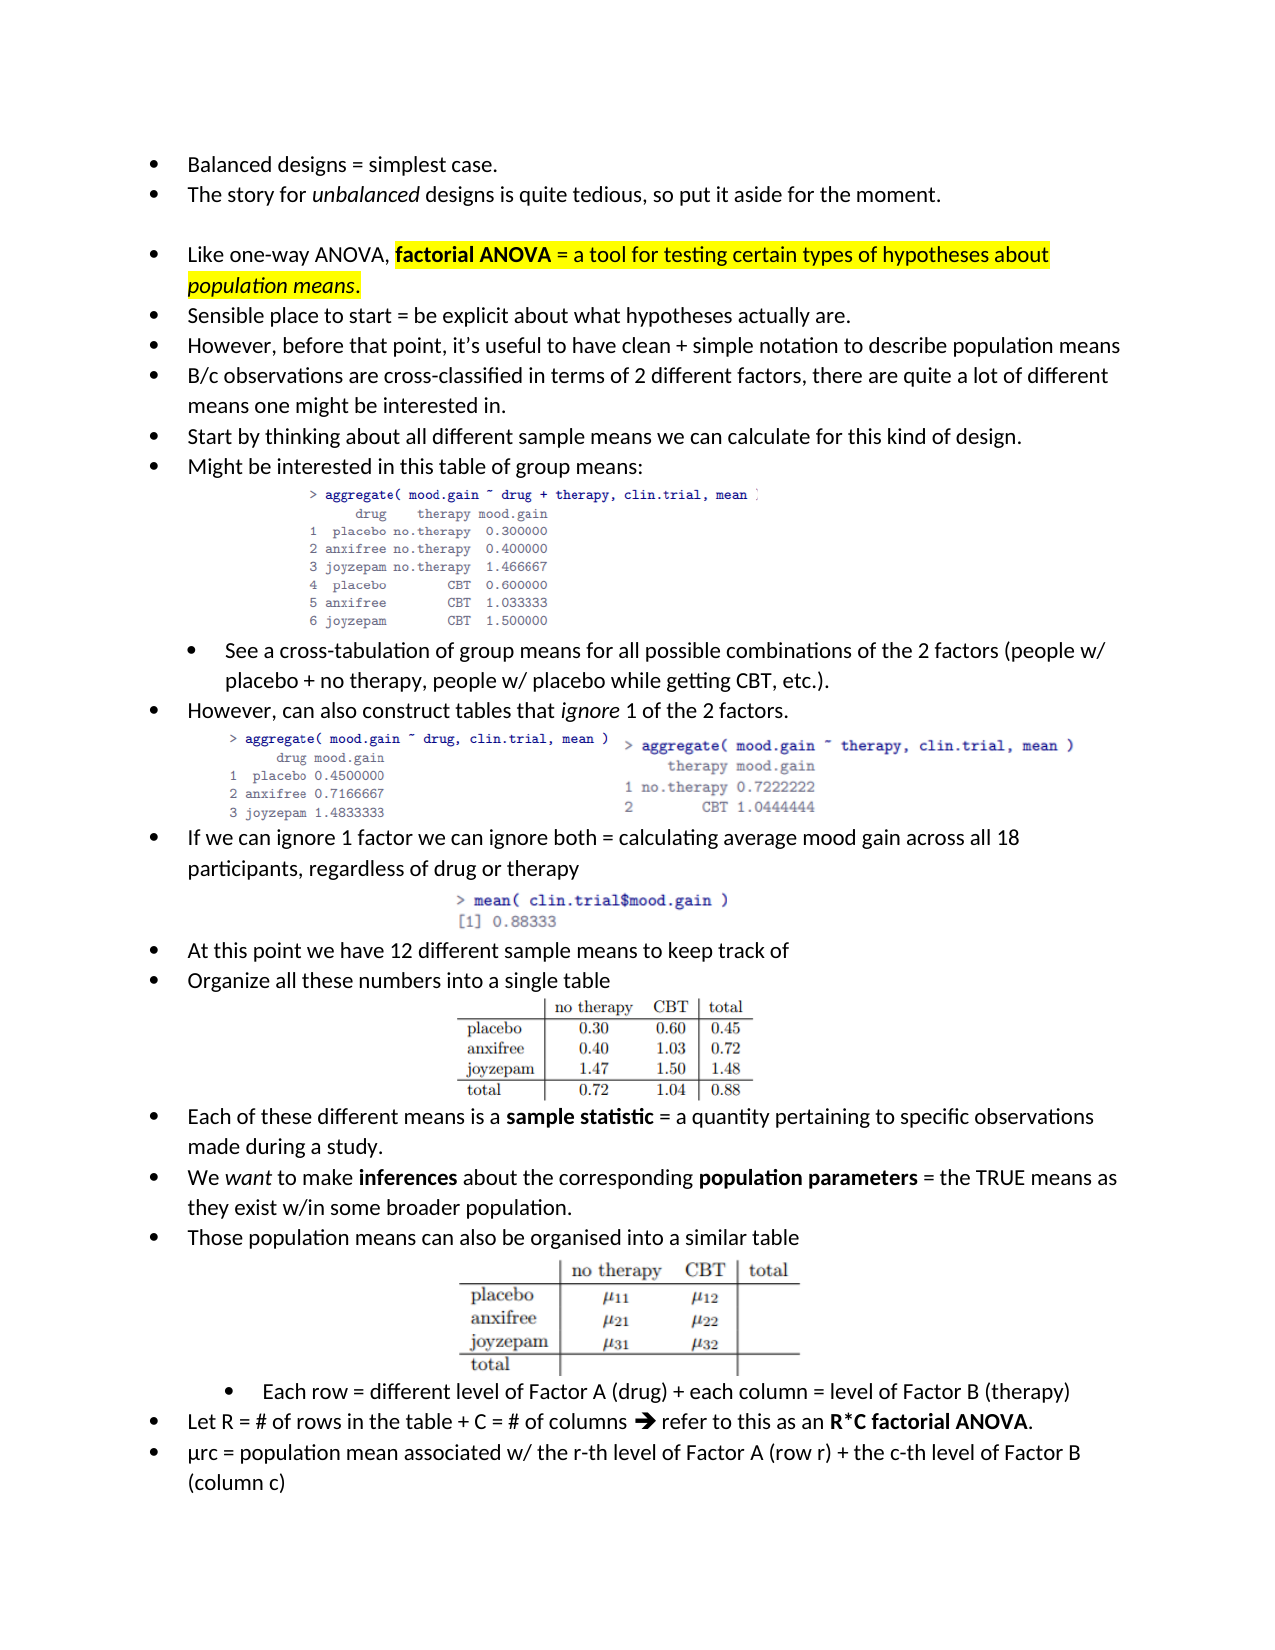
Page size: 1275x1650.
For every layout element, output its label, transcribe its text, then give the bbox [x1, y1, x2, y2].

list We want to make inferences about the corresponding population parameters = the TRUE means as they exist w/in some broader population. [150, 1163, 1125, 1221]
picture [225, 726, 610, 822]
list B/c observations are cross-classified in terms of 2 different factors, there are quite a lot of different means one might be interested in. [150, 361, 1125, 420]
picture [450, 1253, 808, 1376]
list Sensible place to start = be explicit about what hypotheses actually are. [150, 301, 1125, 329]
list Each of these different means is a sample statistic = a quantity pertaining to specific observations made during a study. [150, 1102, 1125, 1161]
list The story for unbalanced designs is quite tedious, so put it aside for the moment. [150, 180, 1125, 208]
list At this point we have 12 different sample means to keep track of [150, 936, 1125, 964]
list Might be interested in this table of group means: [150, 452, 1125, 480]
list Start by thinking about all different sample means we can calculate for this kind of design. [150, 422, 1125, 450]
list Let R = # of rows in the table + C = # of columns refer to this as an R*C factorial ANOVA. [150, 1407, 1125, 1436]
list See a cross-tabulation of group means for all possible combinations of the 2 factors (people w/ placebo + no therapy, people w/ placebo while getting CBT, etc.). [187, 636, 1125, 694]
list If we can ignore 1 factor we can ignore both = calculating average mood gain across all 18 participants, regardless of drug or therapy [150, 823, 1125, 882]
picture [450, 996, 756, 1101]
list However, can also construct tables that ignore 1 of the 2 factors. [150, 696, 1125, 724]
list µrc = population mean associated w/ the r-th level of Factor A (row r) + the c-th level of Factor B (column c) [150, 1438, 1125, 1496]
picture [614, 727, 1078, 822]
list Each row = different level of Factor A (drug) + each column = level of Factor B (therapy) [225, 1377, 1125, 1405]
picture [450, 883, 728, 934]
list Balanced designs = simplest case. [150, 150, 1125, 178]
list However, before that point, it’s useful to have clean + simple notation to describe population means [150, 331, 1125, 359]
list Organize all these numbers into a single table [150, 966, 1125, 994]
list Those population means can also be organised into a similar table [150, 1223, 1125, 1251]
picture [300, 482, 758, 634]
list Like one-way ANOVA, factorial ANOVA = a tool for testing certain types of hypotheses about population means. [150, 241, 1125, 299]
